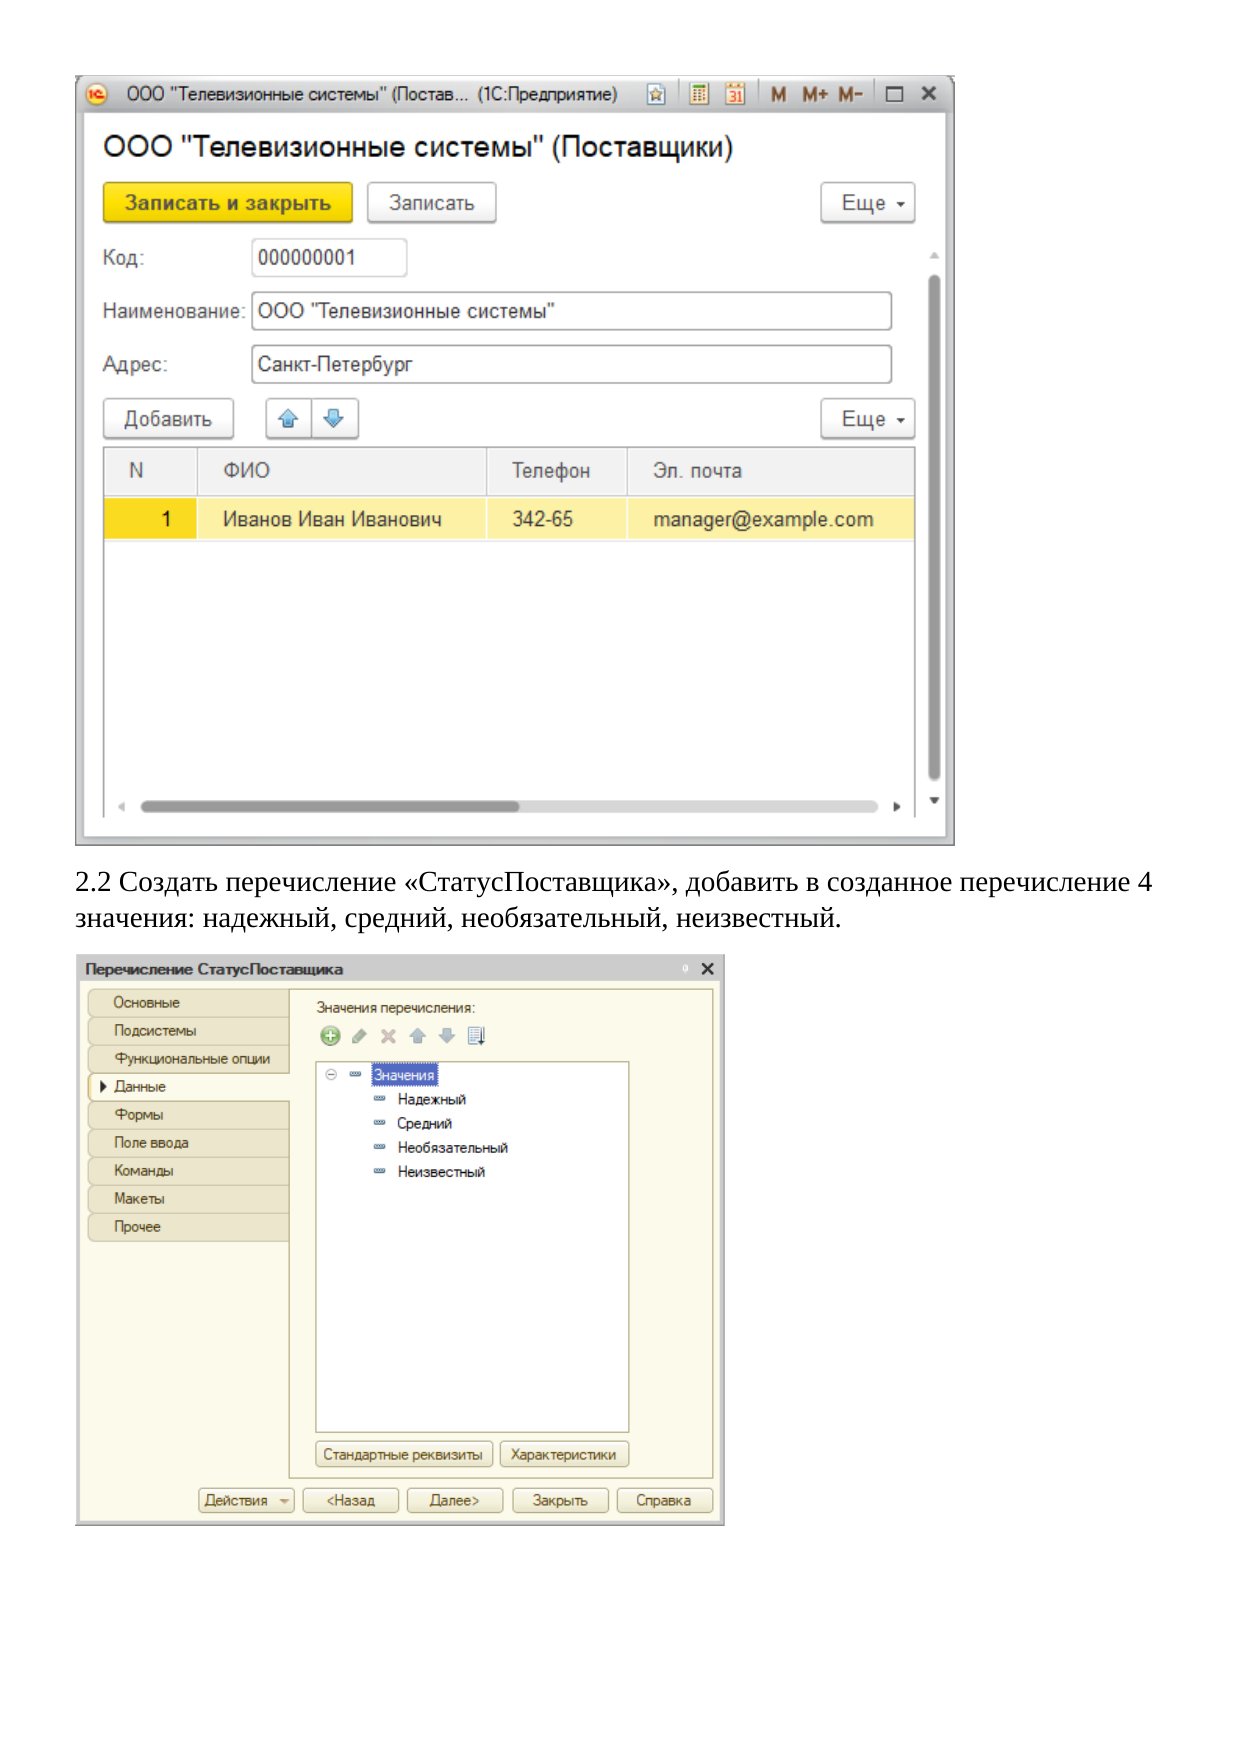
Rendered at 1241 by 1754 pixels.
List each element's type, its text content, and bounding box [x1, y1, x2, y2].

picture [75, 953, 725, 1526]
text 2.2 Создать перечисление «СтатусПоставщика», добавить в созданное перечисление 4 значения: надежный, средний, необязательный, неизвестный. [75, 864, 1165, 934]
picture [75, 75, 955, 846]
